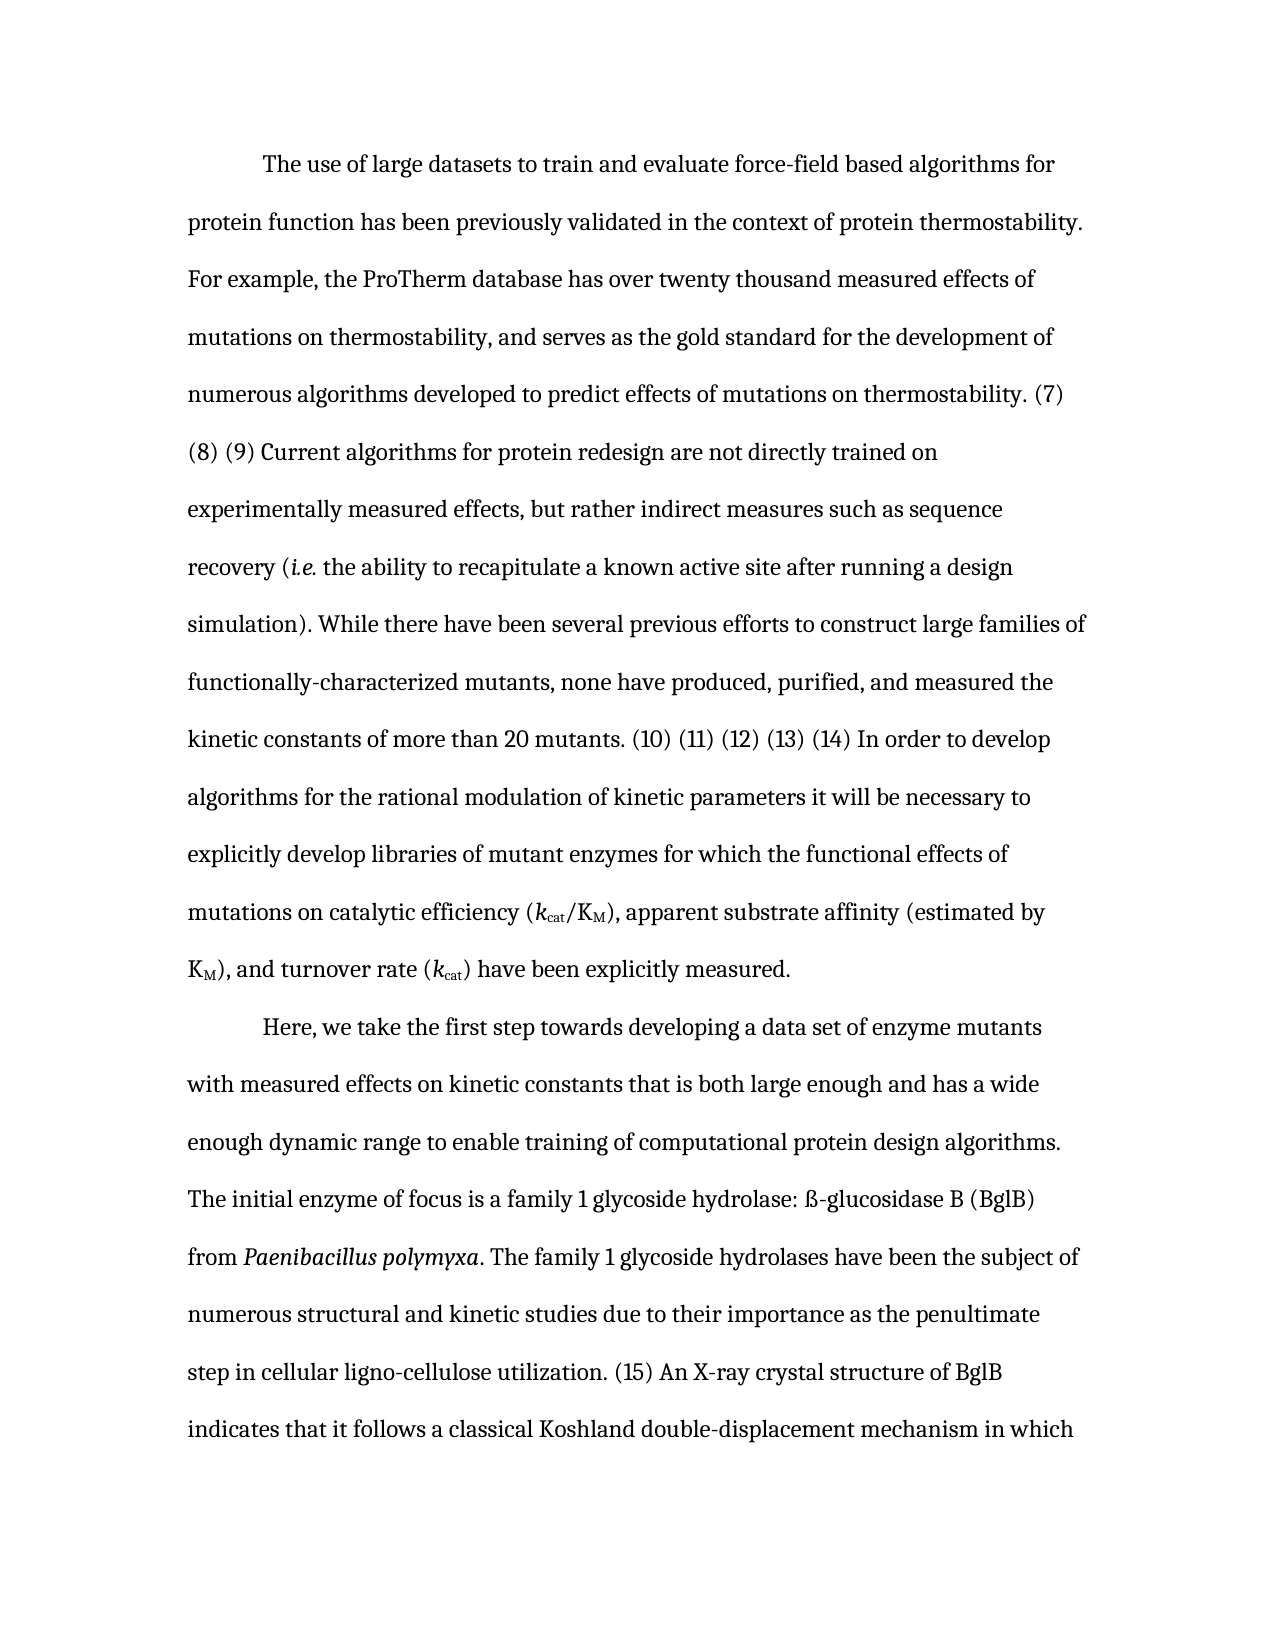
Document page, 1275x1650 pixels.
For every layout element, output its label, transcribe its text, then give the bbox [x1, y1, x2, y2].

text The use of large datasets to train and evaluate force-field based algorithms for protein function has been previously validated in the context of protein thermostability. For example, the ProTherm database has over twenty thousand measured effects of mutations on thermostability, and serves as the gold standard for the development of numerous algorithms developed to predict effects of mutations on thermostability. (7) (8) (9) Current algorithms for protein redesign are not directly trained on experimentally measured effects, but rather indirect measures such as sequence recovery (i.e. the ability to recapitulate a known active site after running a design simulation). While there have been several previous efforts to construct large families of functionally-characterized mutants, none have produced, purified, and measured the kinetic constants of more than 20 mutants. (10) (11) (12) (13) (14) In order to develop algorithms for the rational modulation of kinetic parameters it will be necessary to explicitly develop libraries of mutant enzymes for which the functional effects of mutations on catalytic efficiency (kcat/KM), apparent substrate affinity (estimated by KM), and turnover rate (kcat) have been explicitly measured. [187, 150, 1087, 984]
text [187, 1012, 1087, 1444]
